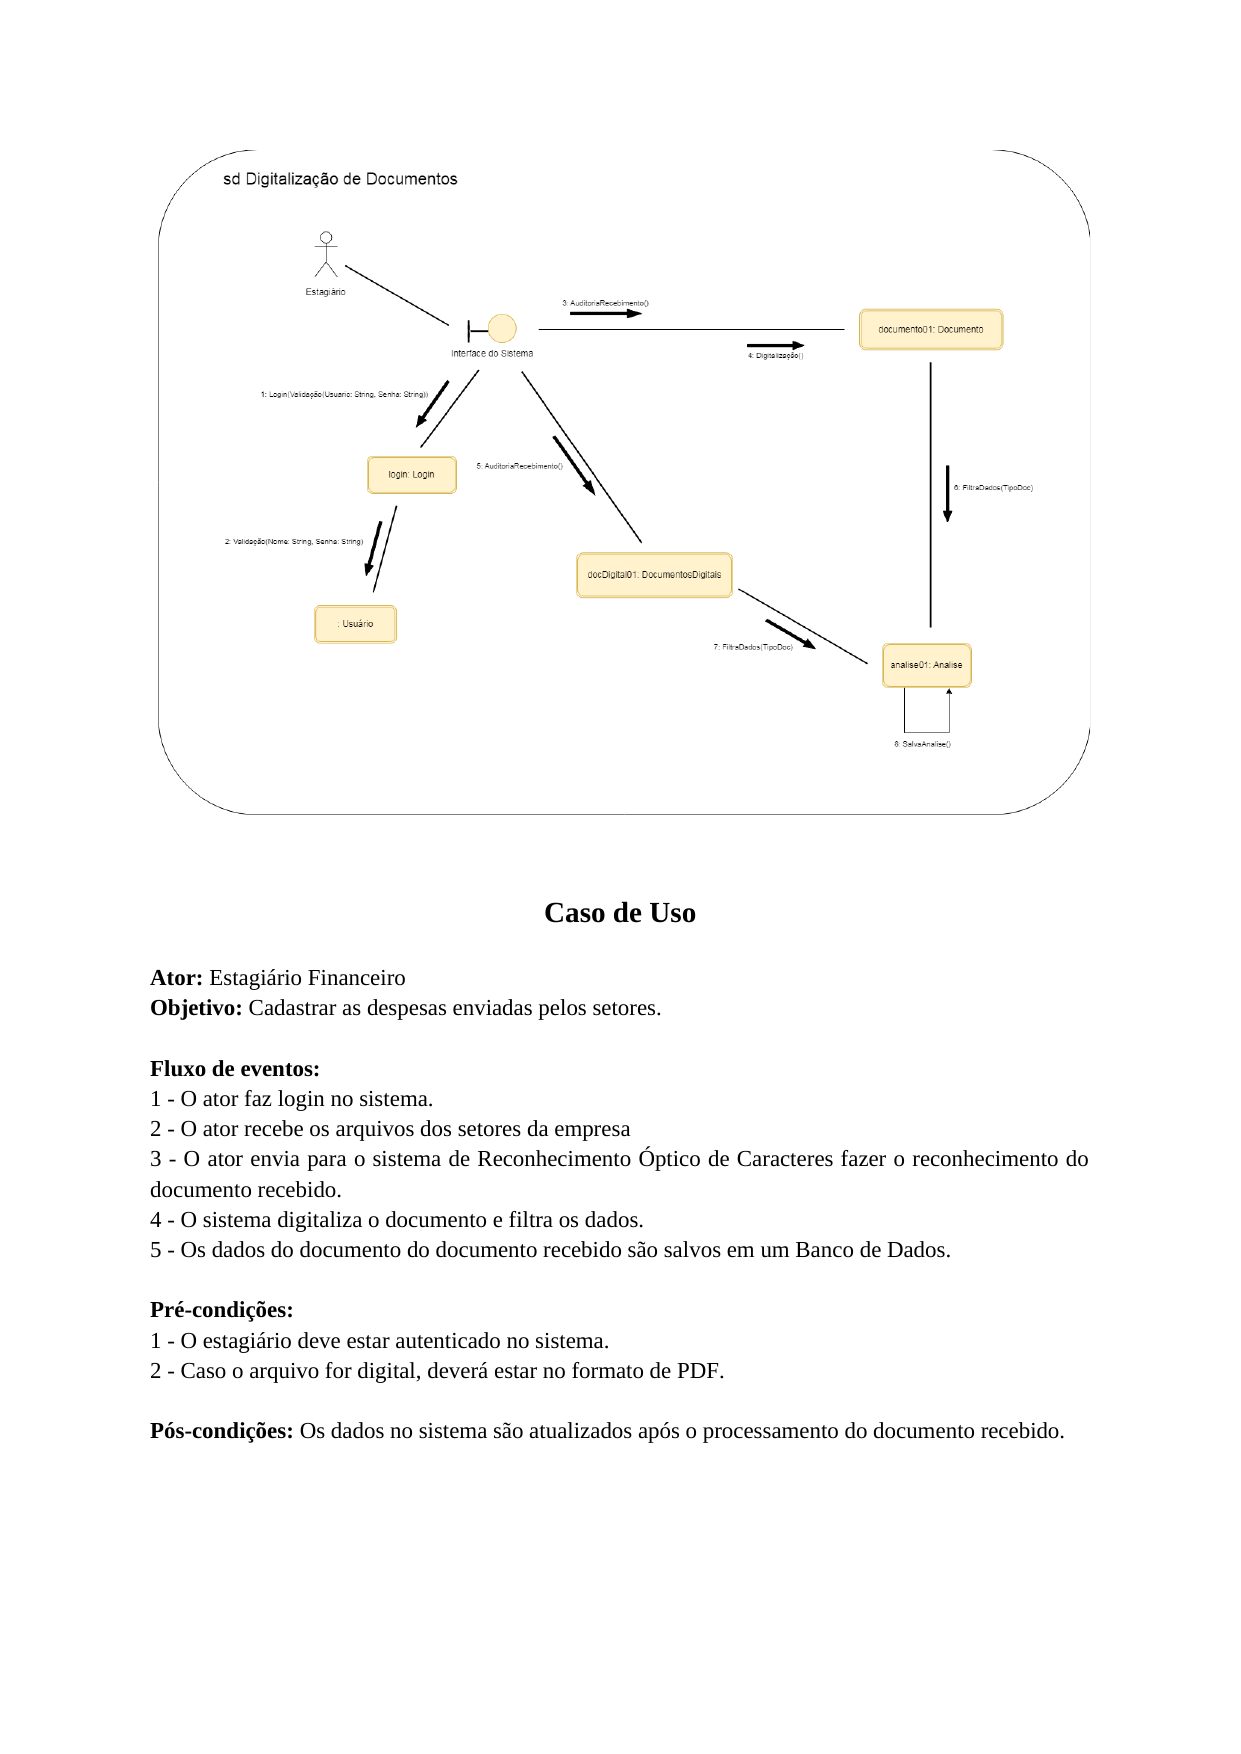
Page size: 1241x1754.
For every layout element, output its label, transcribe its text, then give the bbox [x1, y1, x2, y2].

text 4 - O sistema digitaliza o documento e filtra os dados. [150, 1206, 1090, 1232]
text Objetivo: Cadastrar as despesas enviadas pelos setores. [150, 994, 1090, 1021]
text 1 - O ator faz login no sistema. [150, 1085, 1090, 1111]
text 2 - Caso o arquivo for digital, deverá estar no formato de PDF. [150, 1357, 1090, 1383]
text Pós-condições: Os dados no sistema são atualizados após o processamento do documento recebido. [150, 1417, 1090, 1444]
text Ator: Estagiário Financeiro [150, 964, 1090, 991]
text 5 - Os dados do documento do documento recebido são salvos em um Banco de Dados. [150, 1236, 1090, 1262]
text Fluxo de eventos: [150, 1055, 1090, 1081]
text Caso de Uso [150, 896, 1090, 929]
text 3 - O ator envia para o sistema de Reconhecimento Óptico de Caracteres fazer o reconhecimento do documento recebido. [150, 1146, 1090, 1202]
text Pré-condições: [150, 1297, 1090, 1323]
text 2 - O ator recebe os arquivos dos setores da empresa [150, 1115, 1090, 1142]
picture [150, 150, 1091, 815]
text 1 - O estagiário deve estar autenticado no sistema. [150, 1327, 1090, 1353]
